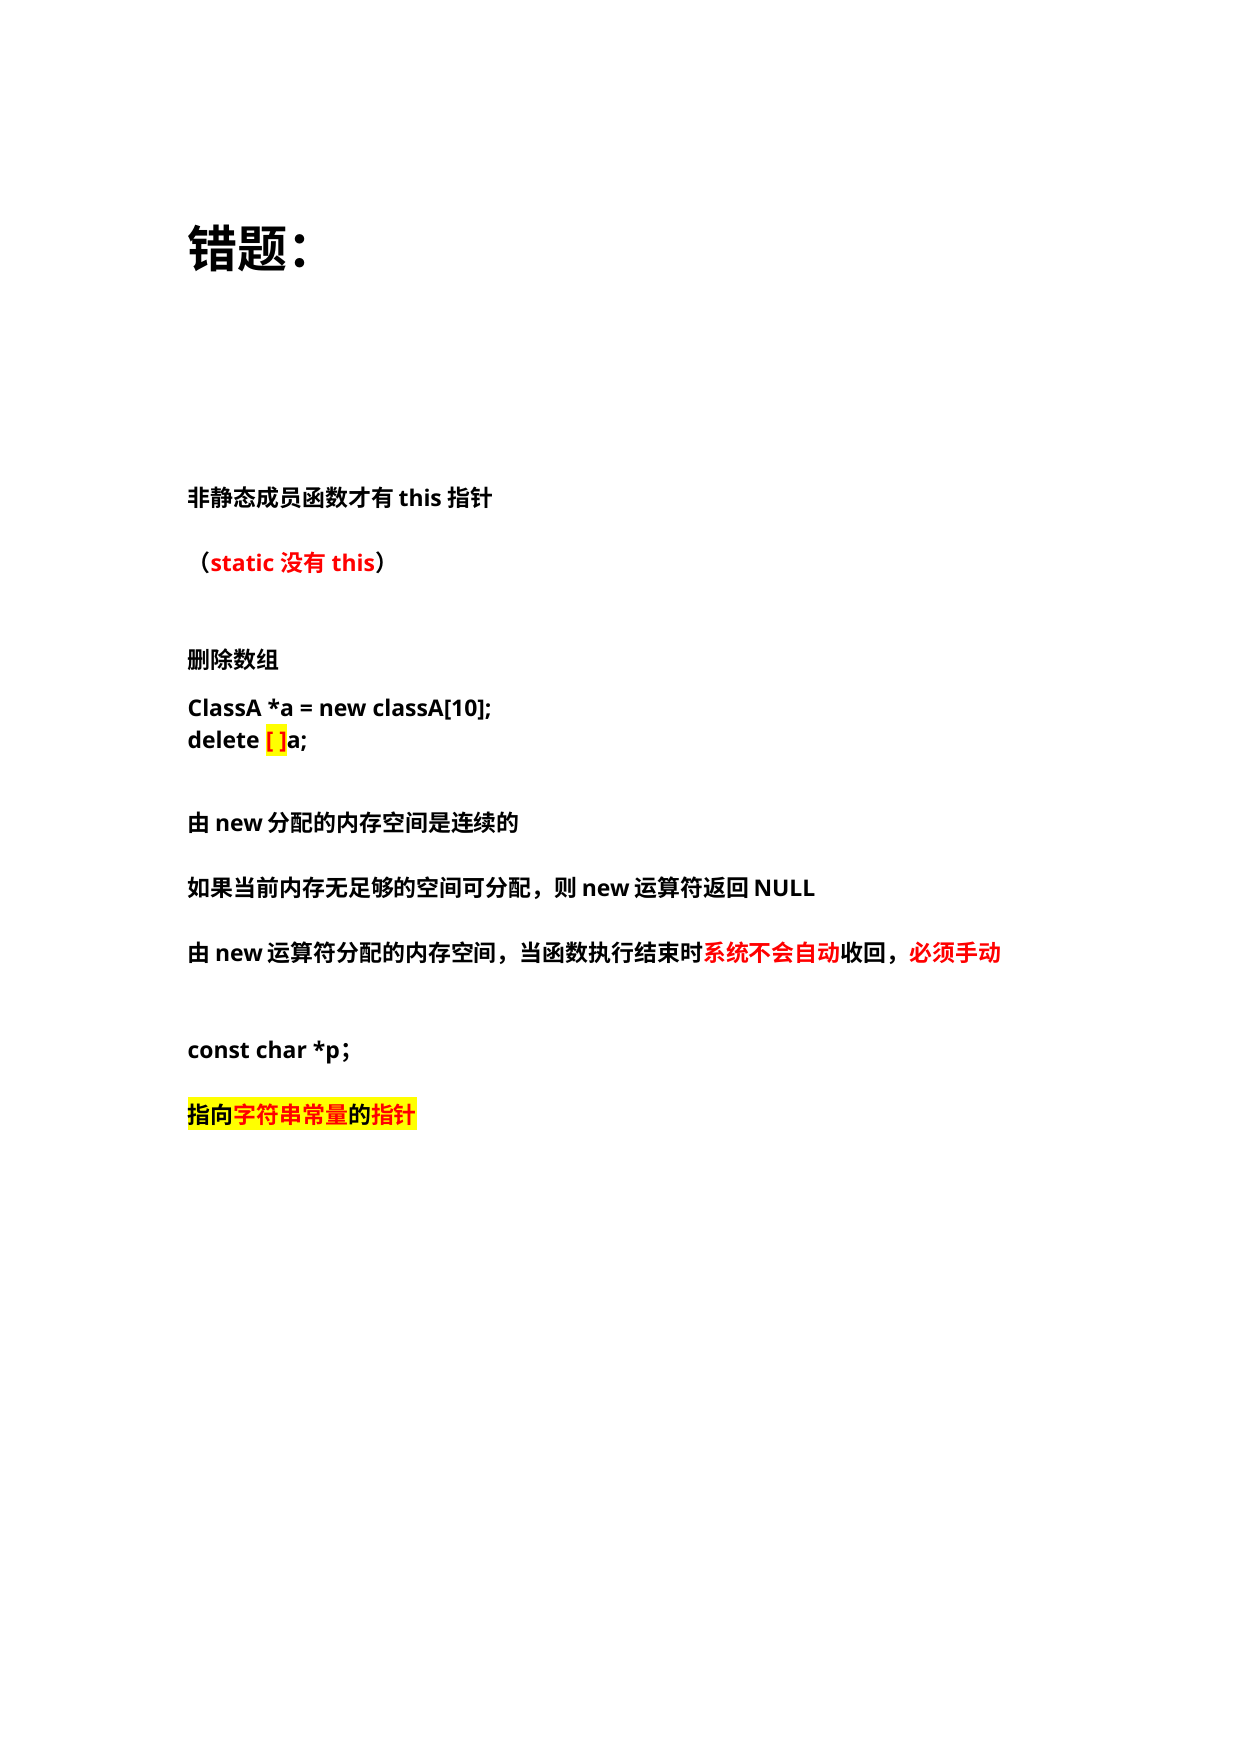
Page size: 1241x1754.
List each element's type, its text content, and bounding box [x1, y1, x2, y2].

subtitle 错题： [187, 197, 1053, 295]
text ClassA *a = new classA[10]; [187, 691, 1053, 724]
text delete [ ]a; [287, 724, 1053, 756]
text 非静态成员函数才有this 指针 [187, 464, 1053, 529]
text 由new分配的内存空间是连续的 [187, 789, 1053, 854]
text delete [ ]a; [187, 724, 266, 756]
text 由new运算符分配的内存空间，当函数执行结束时系统不会自动收回，必须手动 [187, 919, 1053, 984]
text （static 没有 this） [187, 529, 1053, 594]
text 如果当前内存无足够的空间可分配，则new运算符返回NULL [187, 854, 1053, 919]
text 指向字符串常量的指针 [187, 1081, 1053, 1146]
text const char *p； [187, 1016, 1053, 1081]
text 删除数组 [187, 626, 1053, 691]
